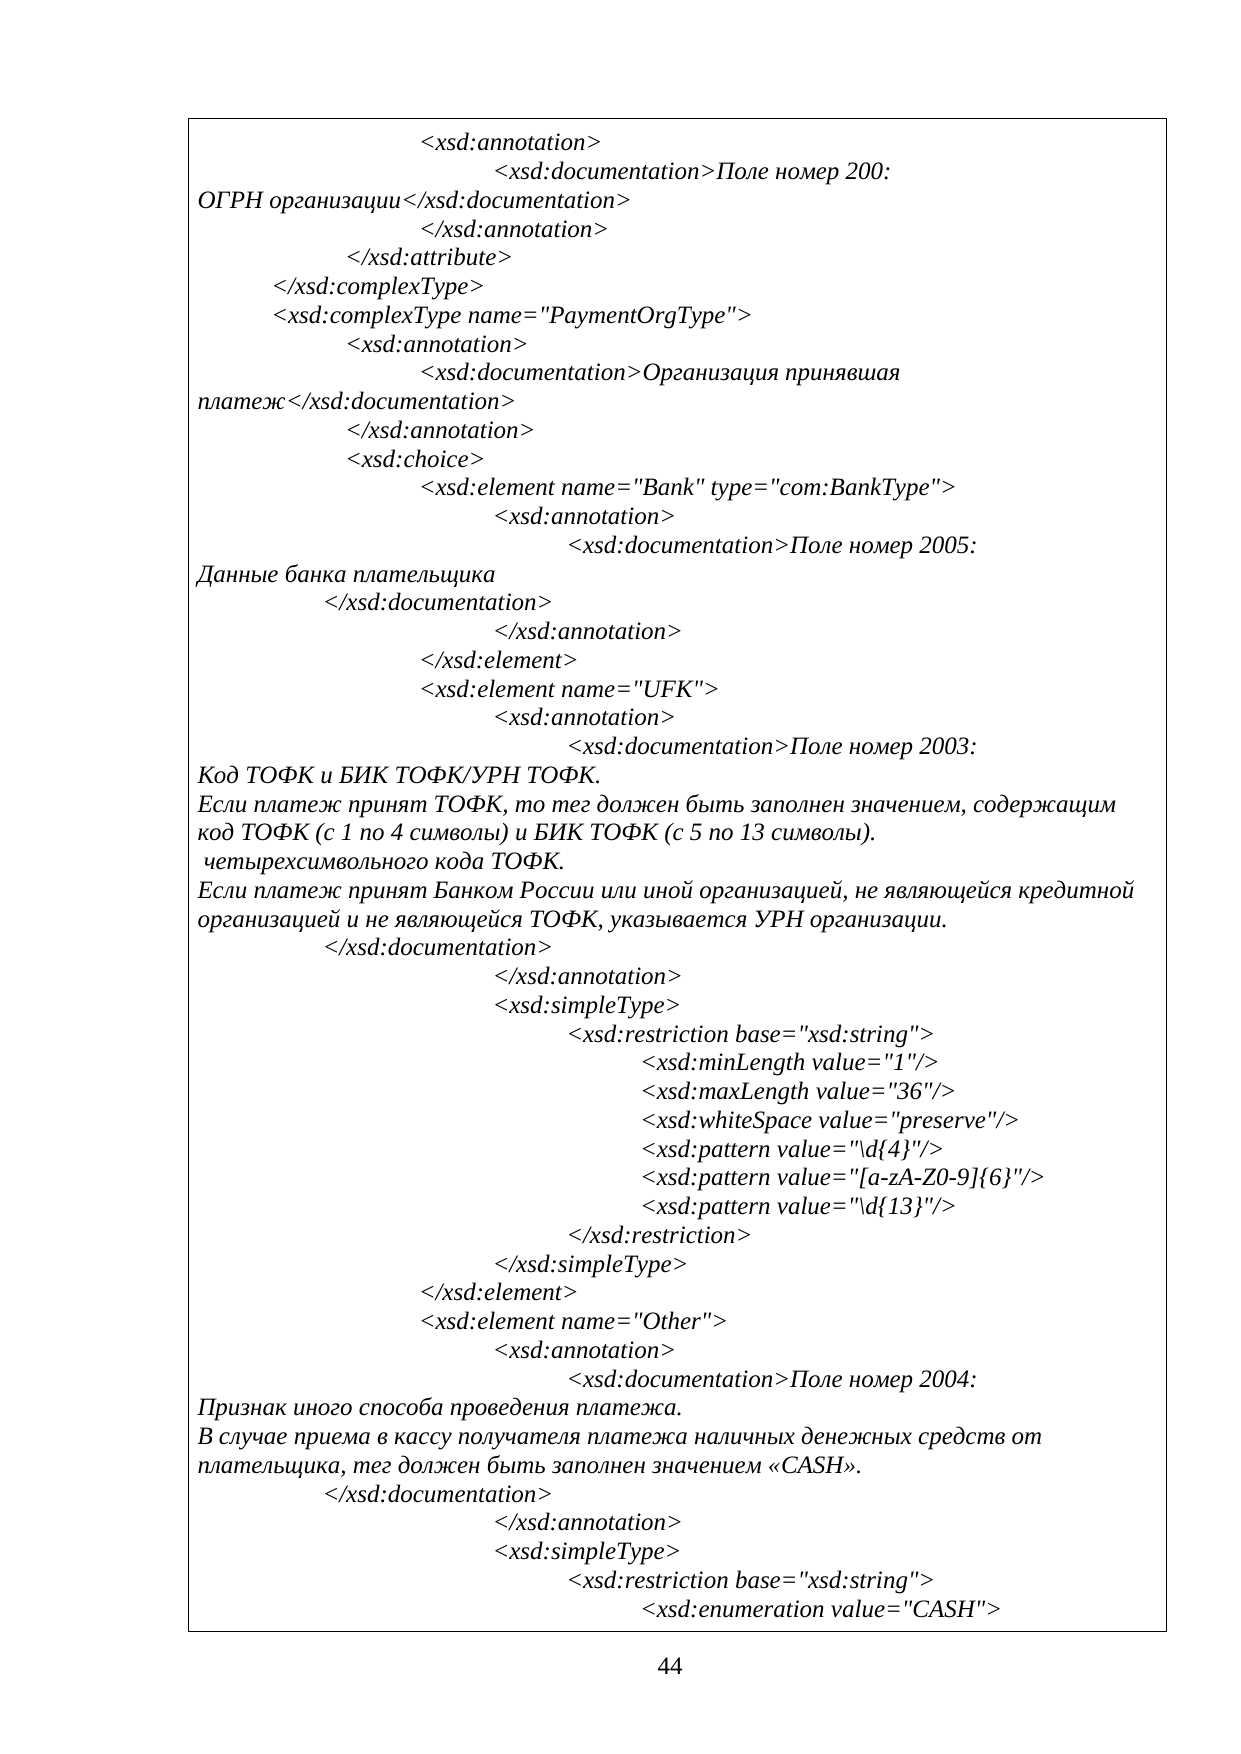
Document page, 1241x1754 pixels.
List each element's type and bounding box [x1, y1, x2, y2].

table_header [189, 119, 1166, 1631]
